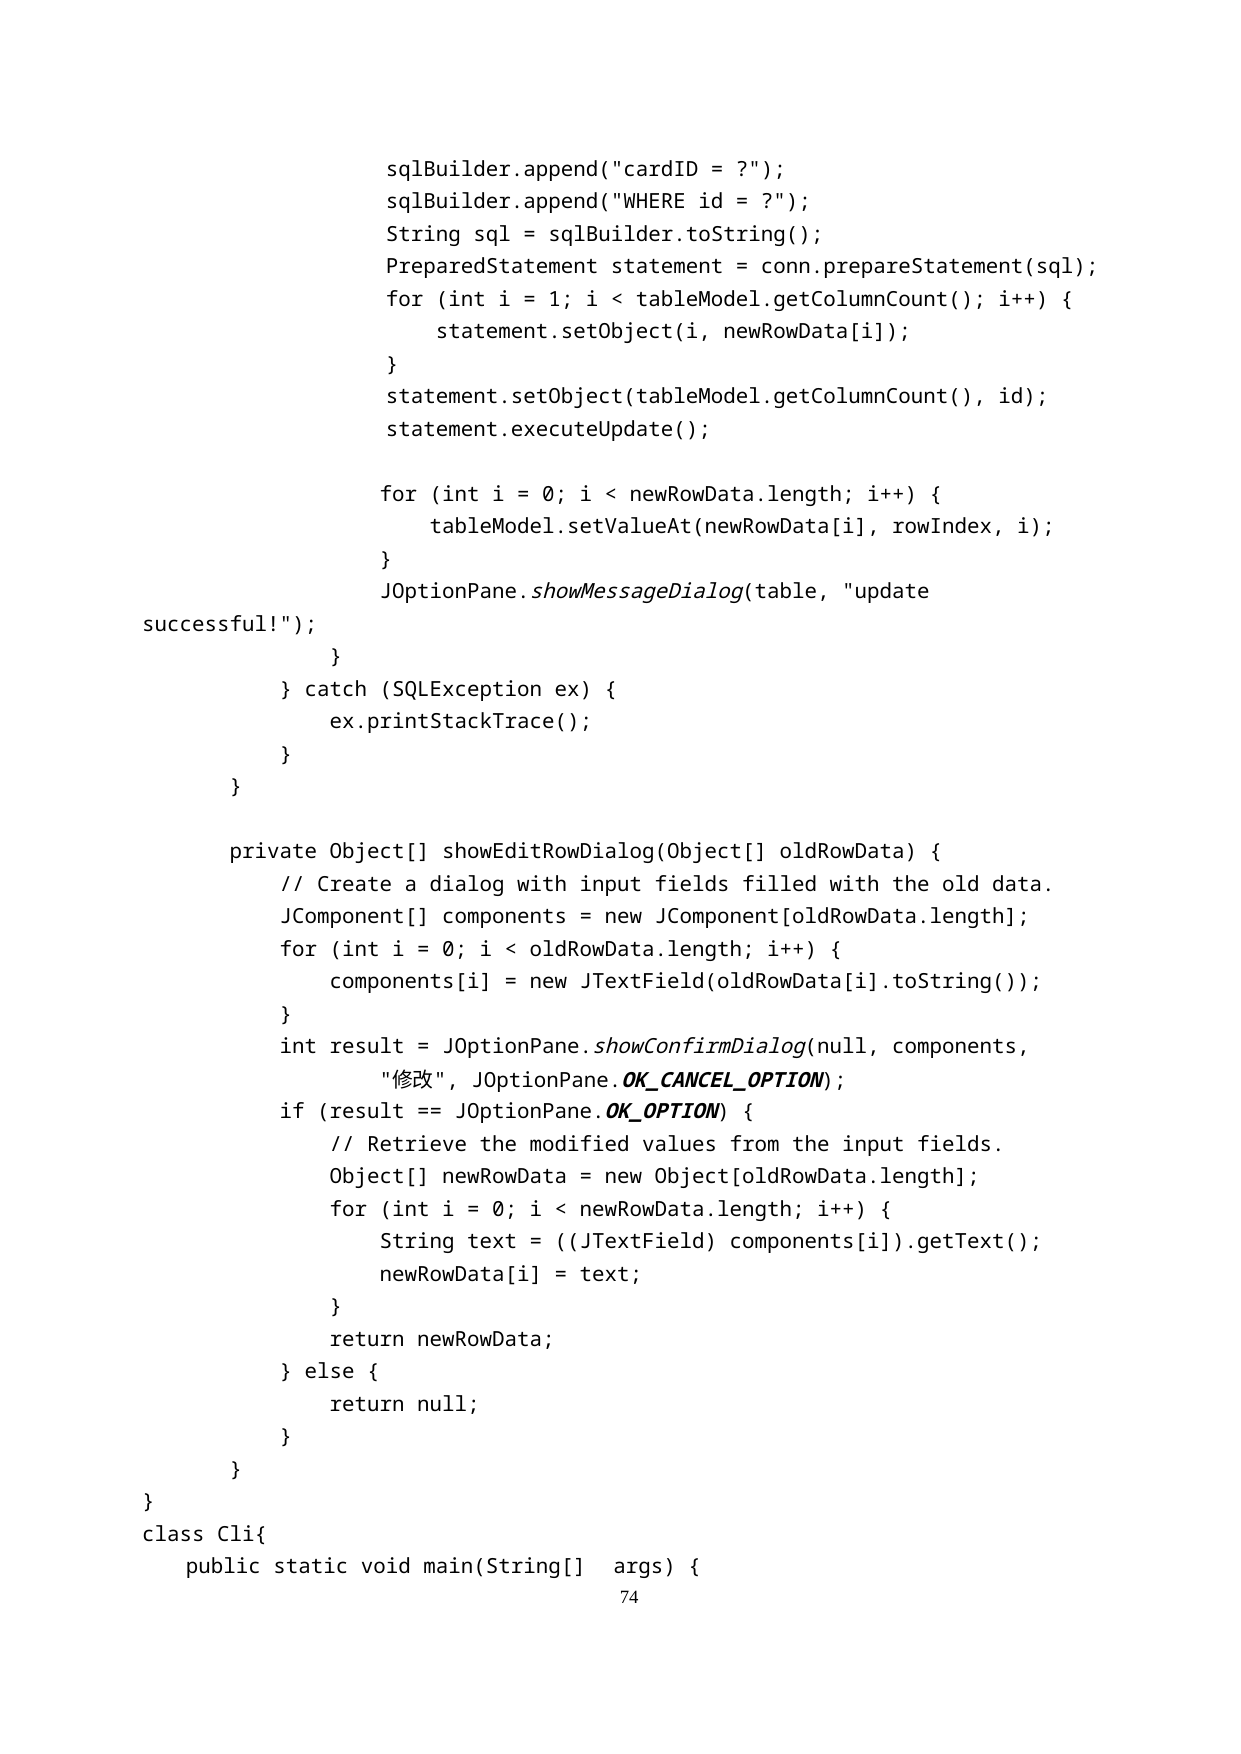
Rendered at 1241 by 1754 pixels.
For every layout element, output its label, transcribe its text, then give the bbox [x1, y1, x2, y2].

text JComponent[] components = new JComponent[oldRowData.length]; [142, 899, 1116, 932]
text String sql = sqlBuilder.toString(); [142, 217, 1116, 249]
text for (int i = 0; i < oldRowData.length; i++) { [142, 932, 1116, 964]
text for (int i = 0; i < newRowData.length; i++) { [142, 1192, 1116, 1224]
text PreparedStatement statement = conn.prepareStatement(sql); [142, 249, 1116, 282]
text } [142, 997, 1116, 1029]
text ex.printStackTrace(); [142, 704, 1116, 737]
text } [142, 1419, 1116, 1452]
text } [142, 639, 1116, 672]
text sqlBuilder.append("cardID = ?"); [142, 152, 1116, 184]
text statement.setObject(i, newRowData[i]); [142, 314, 1116, 347]
text } else { [142, 1354, 1116, 1387]
text int result = JOptionPane.showConfirmDialog(null, components, [142, 1029, 1116, 1062]
text statement.executeUpdate(); [142, 412, 1116, 444]
text } [142, 737, 1116, 769]
text class Cli{ [142, 1517, 1116, 1549]
text for (int i = 0; i < newRowData.length; i++) { [142, 477, 1116, 509]
text for (int i = 1; i < tableModel.getColumnCount(); i++) { [142, 282, 1116, 314]
text } [142, 1484, 1116, 1517]
text } [142, 1452, 1116, 1484]
text "修改", JOptionPane.OK_CANCEL_OPTION); [142, 1062, 1116, 1094]
text } [142, 542, 1116, 574]
text tableModel.setValueAt(newRowData[i], rowIndex, i); [142, 509, 1116, 542]
text } catch (SQLException ex) { [142, 672, 1116, 704]
text public static void main(String[] args) { [142, 1549, 1116, 1582]
text } [142, 769, 1116, 802]
text // Retrieve the modified values from the input fields. [142, 1127, 1116, 1159]
text String text = ((JTextField) components[i]).getText(); [142, 1224, 1116, 1257]
text statement.setObject(tableModel.getColumnCount(), id); [142, 379, 1116, 412]
text if (result == JOptionPane.OK_OPTION) { [142, 1094, 1116, 1127]
text // Create a dialog with input fields filled with the old data. [142, 867, 1116, 899]
text return newRowData; [142, 1322, 1116, 1354]
text JOptionPane.showMessageDialog(table, "update successful!"); [142, 574, 1116, 639]
text components[i] = new JTextField(oldRowData[i].toString()); [142, 964, 1116, 997]
text } [142, 1289, 1116, 1322]
text private Object[] showEditRowDialog(Object[] oldRowData) { [142, 834, 1116, 867]
text Object[] newRowData = new Object[oldRowData.length]; [142, 1159, 1116, 1192]
text } [142, 347, 1116, 379]
text sqlBuilder.append("WHERE id = ?"); [142, 184, 1116, 217]
text newRowData[i] = text; [142, 1257, 1116, 1289]
text return null; [142, 1387, 1116, 1419]
